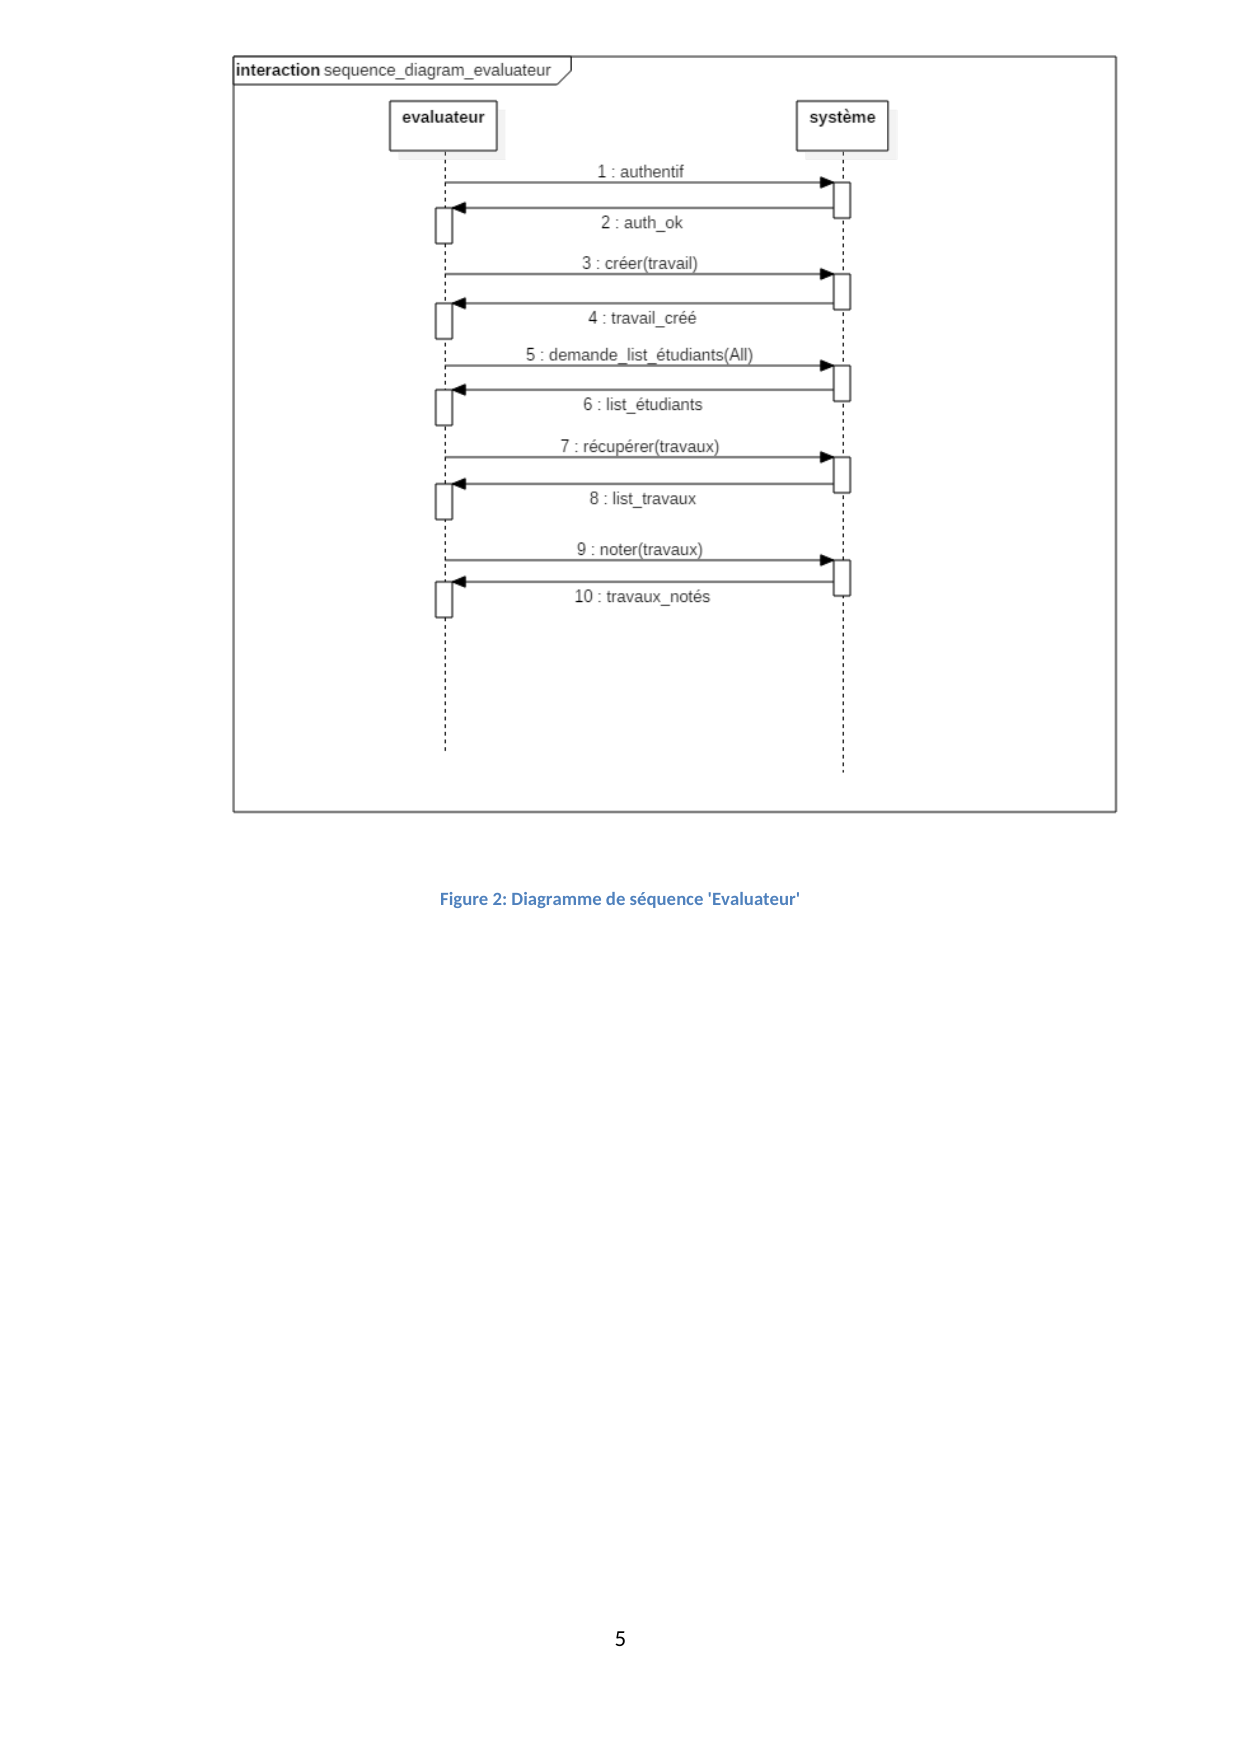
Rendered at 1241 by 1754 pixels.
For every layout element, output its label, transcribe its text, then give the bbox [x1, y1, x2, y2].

picture [221, 44, 1167, 863]
